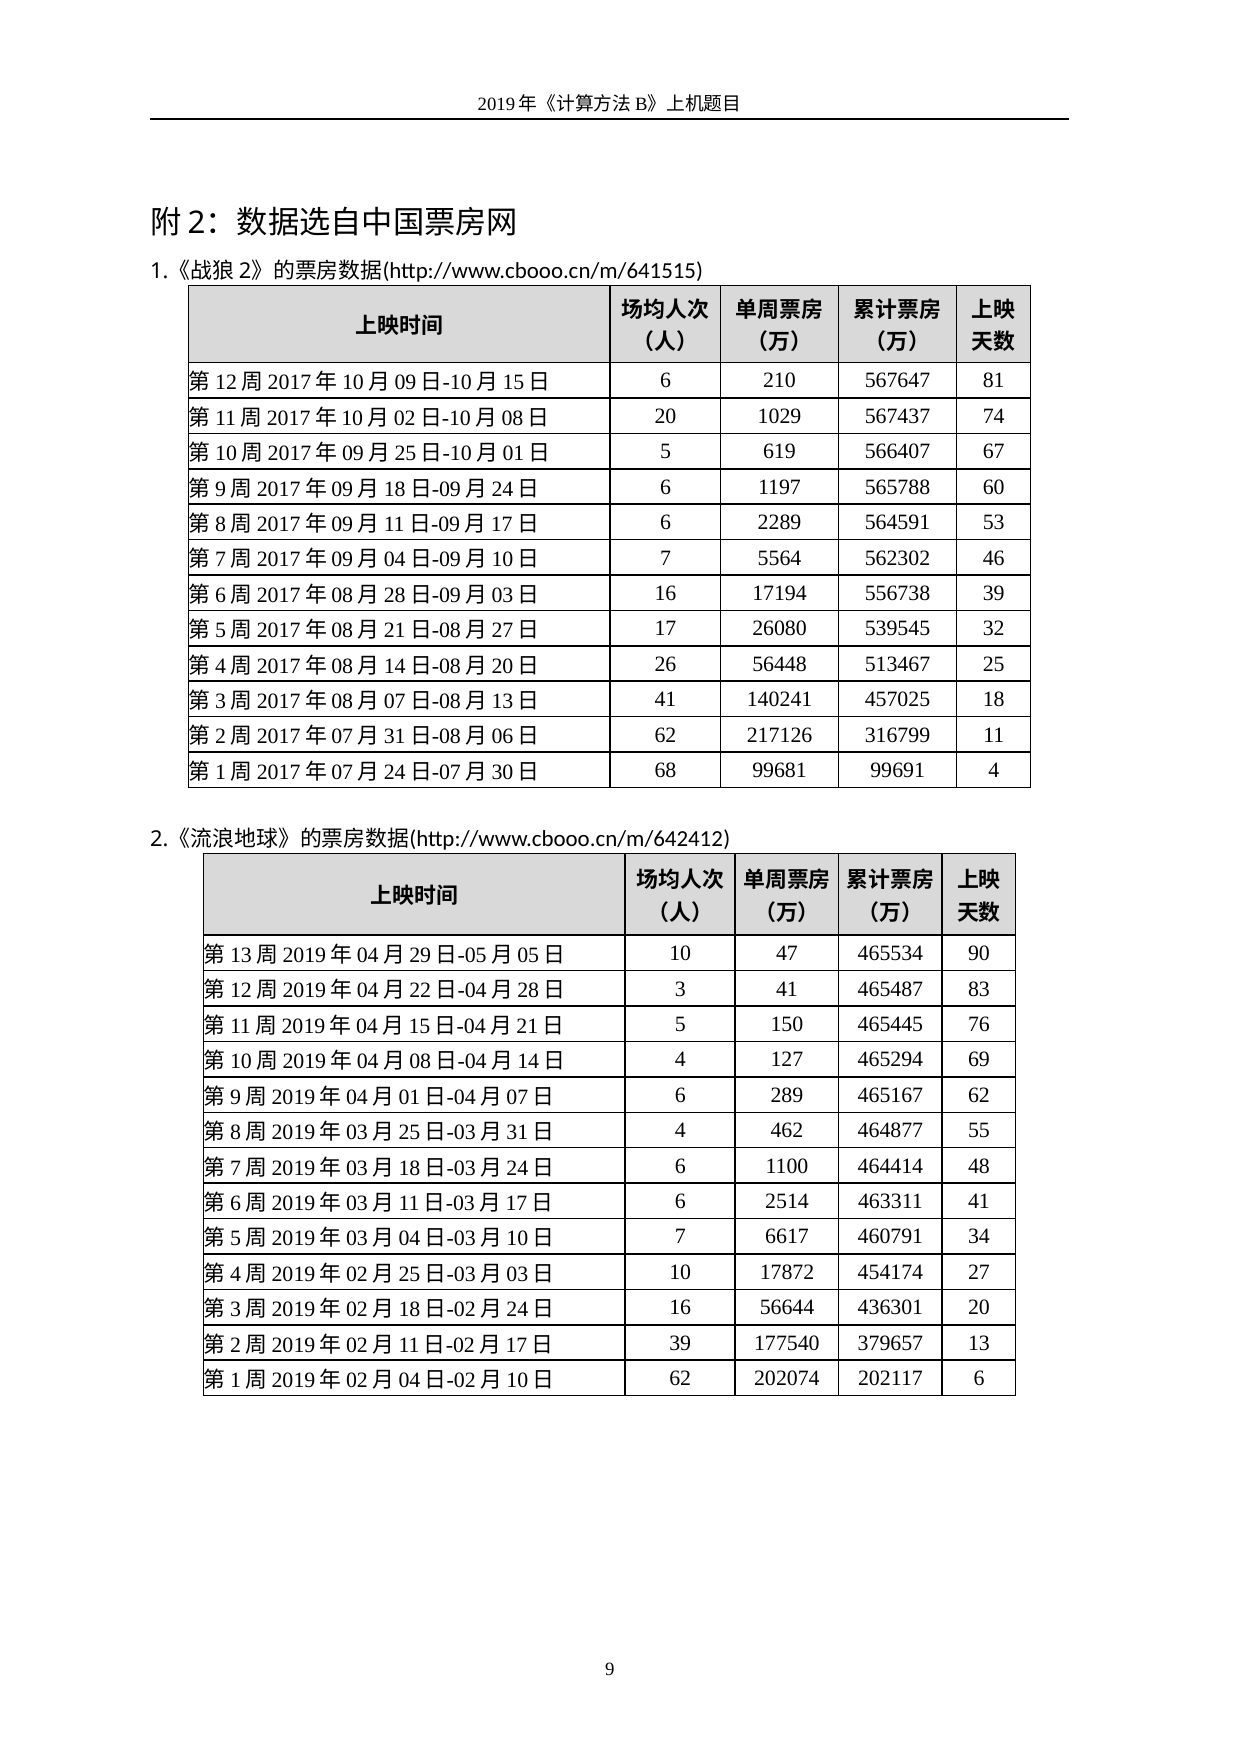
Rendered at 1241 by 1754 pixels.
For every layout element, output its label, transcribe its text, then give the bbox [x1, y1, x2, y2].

table_cell 第11周2019年04月15日-04月21日 [204, 1007, 624, 1041]
table_cell 562302 [839, 540, 956, 574]
table_cell 41 [943, 1184, 1015, 1218]
table_cell 6 [611, 363, 720, 397]
table_cell 6 [626, 1078, 734, 1111]
table_cell 1197 [721, 470, 838, 503]
table_cell 26 [611, 647, 720, 680]
table_cell 27 [943, 1255, 1015, 1288]
table_cell 4 [626, 1113, 734, 1147]
table_cell 62 [611, 717, 720, 751]
table_cell 3 [626, 971, 734, 1005]
table_cell 26080 [721, 611, 838, 645]
table_cell 17194 [721, 576, 838, 609]
table_cell 6 [626, 1184, 734, 1218]
table_cell 10 [626, 1255, 734, 1288]
table_cell 289 [736, 1078, 838, 1111]
table_cell 127 [736, 1042, 838, 1076]
table_cell 5564 [721, 540, 838, 574]
table_cell 202117 [839, 1361, 941, 1395]
table_cell 16 [611, 576, 720, 609]
table_cell 20 [611, 399, 720, 432]
table_header 单周票房 （万） [736, 854, 838, 934]
table_cell 68 [611, 753, 720, 787]
table_cell 20 [943, 1290, 1015, 1324]
table_cell 第8周2017年09月11日-09月17日 [189, 505, 609, 539]
table_cell 第3周2019年02月18日-02月24日 [204, 1290, 624, 1324]
table_header 累计票房 （万） [839, 854, 941, 934]
table_cell 465487 [839, 971, 941, 1005]
table_cell 第6周2019年03月11日-03月17日 [204, 1184, 624, 1218]
table_cell 55 [943, 1113, 1015, 1147]
table_cell 6 [943, 1361, 1015, 1395]
table_cell 13 [943, 1326, 1015, 1359]
table_header 上映 天数 [943, 854, 1015, 934]
table_cell 202074 [736, 1361, 838, 1395]
table_cell 74 [957, 399, 1030, 432]
table_cell 10 [626, 936, 734, 970]
table_cell 56644 [736, 1290, 838, 1324]
table_cell 62 [626, 1361, 734, 1395]
table_cell 16 [626, 1290, 734, 1324]
table_cell 2289 [721, 505, 838, 539]
table_cell 316799 [839, 717, 956, 751]
table_cell 第4周2017年08月14日-08月20日 [189, 647, 609, 680]
table_cell 513467 [839, 647, 956, 680]
table_cell 第10周2017年09月25日-10月01日 [189, 434, 609, 468]
table_cell 460791 [839, 1219, 941, 1253]
table_cell 41 [736, 971, 838, 1005]
table_cell 539545 [839, 611, 956, 645]
table_cell 465167 [839, 1078, 941, 1111]
table_cell 457025 [839, 682, 956, 716]
table_cell 4 [626, 1042, 734, 1076]
table_cell 465294 [839, 1042, 941, 1076]
table_cell 第2周2017年07月31日-08月06日 [189, 717, 609, 751]
table_header 场均人次 （人） [611, 286, 720, 362]
table_cell 第7周2019年03月18日-03月24日 [204, 1148, 624, 1182]
table_header 上映时间 [204, 854, 624, 934]
table_cell 17872 [736, 1255, 838, 1288]
table_cell 464877 [839, 1113, 941, 1147]
table_cell 90 [943, 936, 1015, 970]
table_cell 53 [957, 505, 1030, 539]
table_cell 第9周2017年09月18日-09月24日 [189, 470, 609, 503]
table_cell 32 [957, 611, 1030, 645]
table_header 单周票房 （万） [721, 286, 838, 362]
table_cell 39 [957, 576, 1030, 609]
table_cell 1029 [721, 399, 838, 432]
table_cell 第11周2017年10月02日-10月08日 [189, 399, 609, 432]
text 附2：数据选自中国票房网 [150, 188, 1069, 253]
table_cell 210 [721, 363, 838, 397]
table_cell 619 [721, 434, 838, 468]
table_cell 564591 [839, 505, 956, 539]
table_cell 第5周2017年08月21日-08月27日 [189, 611, 609, 645]
table_cell 18 [957, 682, 1030, 716]
text 1.《战狼2》的票房数据(http://www.cbooo.cn/m/641515) [150, 253, 1069, 285]
table_cell 566407 [839, 434, 956, 468]
table_cell 17 [611, 611, 720, 645]
table_cell 379657 [839, 1326, 941, 1359]
table_cell 第5周2019年03月04日-03月10日 [204, 1219, 624, 1253]
table_cell 41 [611, 682, 720, 716]
table_cell 7 [626, 1219, 734, 1253]
table_cell 69 [943, 1042, 1015, 1076]
table_cell 67 [957, 434, 1030, 468]
table_cell 1100 [736, 1148, 838, 1182]
table_cell 48 [943, 1148, 1015, 1182]
table_cell 436301 [839, 1290, 941, 1324]
table_cell 6 [611, 470, 720, 503]
table_cell 第2周2019年02月11日-02月17日 [204, 1326, 624, 1359]
table_cell 第7周2017年09月04日-09月10日 [189, 540, 609, 574]
table_cell 34 [943, 1219, 1015, 1253]
table_header 上映 天数 [957, 286, 1030, 362]
table_cell 62 [943, 1078, 1015, 1111]
table_cell 81 [957, 363, 1030, 397]
table_cell 第10周2019年04月08日-04月14日 [204, 1042, 624, 1076]
table_cell 217126 [721, 717, 838, 751]
table_cell 140241 [721, 682, 838, 716]
table_cell 第6周2017年08月28日-09月03日 [189, 576, 609, 609]
table_cell 462 [736, 1113, 838, 1147]
text 2.《流浪地球》的票房数据(http://www.cbooo.cn/m/642412) [150, 820, 1069, 853]
table_cell 4 [957, 753, 1030, 787]
table_cell 7 [611, 540, 720, 574]
table_cell 6 [611, 505, 720, 539]
table_cell 第13周2019年04月29日-05月05日 [204, 936, 624, 970]
table_cell 567437 [839, 399, 956, 432]
table_cell 39 [626, 1326, 734, 1359]
table_cell 第12周2019年04月22日-04月28日 [204, 971, 624, 1005]
table_header 场均人次 （人） [626, 854, 734, 934]
table_cell 565788 [839, 470, 956, 503]
table_cell 第9周2019年04月01日-04月07日 [204, 1078, 624, 1111]
table_cell 99681 [721, 753, 838, 787]
table_cell 465534 [839, 936, 941, 970]
table_cell 5 [626, 1007, 734, 1041]
table_cell 46 [957, 540, 1030, 574]
table_cell 60 [957, 470, 1030, 503]
table_cell 第1周2019年02月04日-02月10日 [204, 1361, 624, 1395]
table_header 上映时间 [189, 286, 609, 362]
table_cell 465445 [839, 1007, 941, 1041]
table_header 累计票房 （万） [839, 286, 956, 362]
table_cell 150 [736, 1007, 838, 1041]
table_cell 第12周2017年10月09日-10月15日 [189, 363, 609, 397]
table_cell 454174 [839, 1255, 941, 1288]
table_cell 11 [957, 717, 1030, 751]
table_cell 6 [626, 1148, 734, 1182]
table_cell 5 [611, 434, 720, 468]
table_cell 177540 [736, 1326, 838, 1359]
table_cell 第4周2019年02月25日-03月03日 [204, 1255, 624, 1288]
table_cell 6617 [736, 1219, 838, 1253]
table_cell 567647 [839, 363, 956, 397]
table_cell 第3周2017年08月07日-08月13日 [189, 682, 609, 716]
table_cell 83 [943, 971, 1015, 1005]
table_cell 99691 [839, 753, 956, 787]
table_cell 2514 [736, 1184, 838, 1218]
table_cell 47 [736, 936, 838, 970]
table_cell 第1周2017年07月24日-07月30日 [189, 753, 609, 787]
table_cell 25 [957, 647, 1030, 680]
table_cell 463311 [839, 1184, 941, 1218]
table_cell 556738 [839, 576, 956, 609]
table_cell 第8周2019年03月25日-03月31日 [204, 1113, 624, 1147]
table_cell 464414 [839, 1148, 941, 1182]
table_cell 56448 [721, 647, 838, 680]
table_cell 76 [943, 1007, 1015, 1041]
